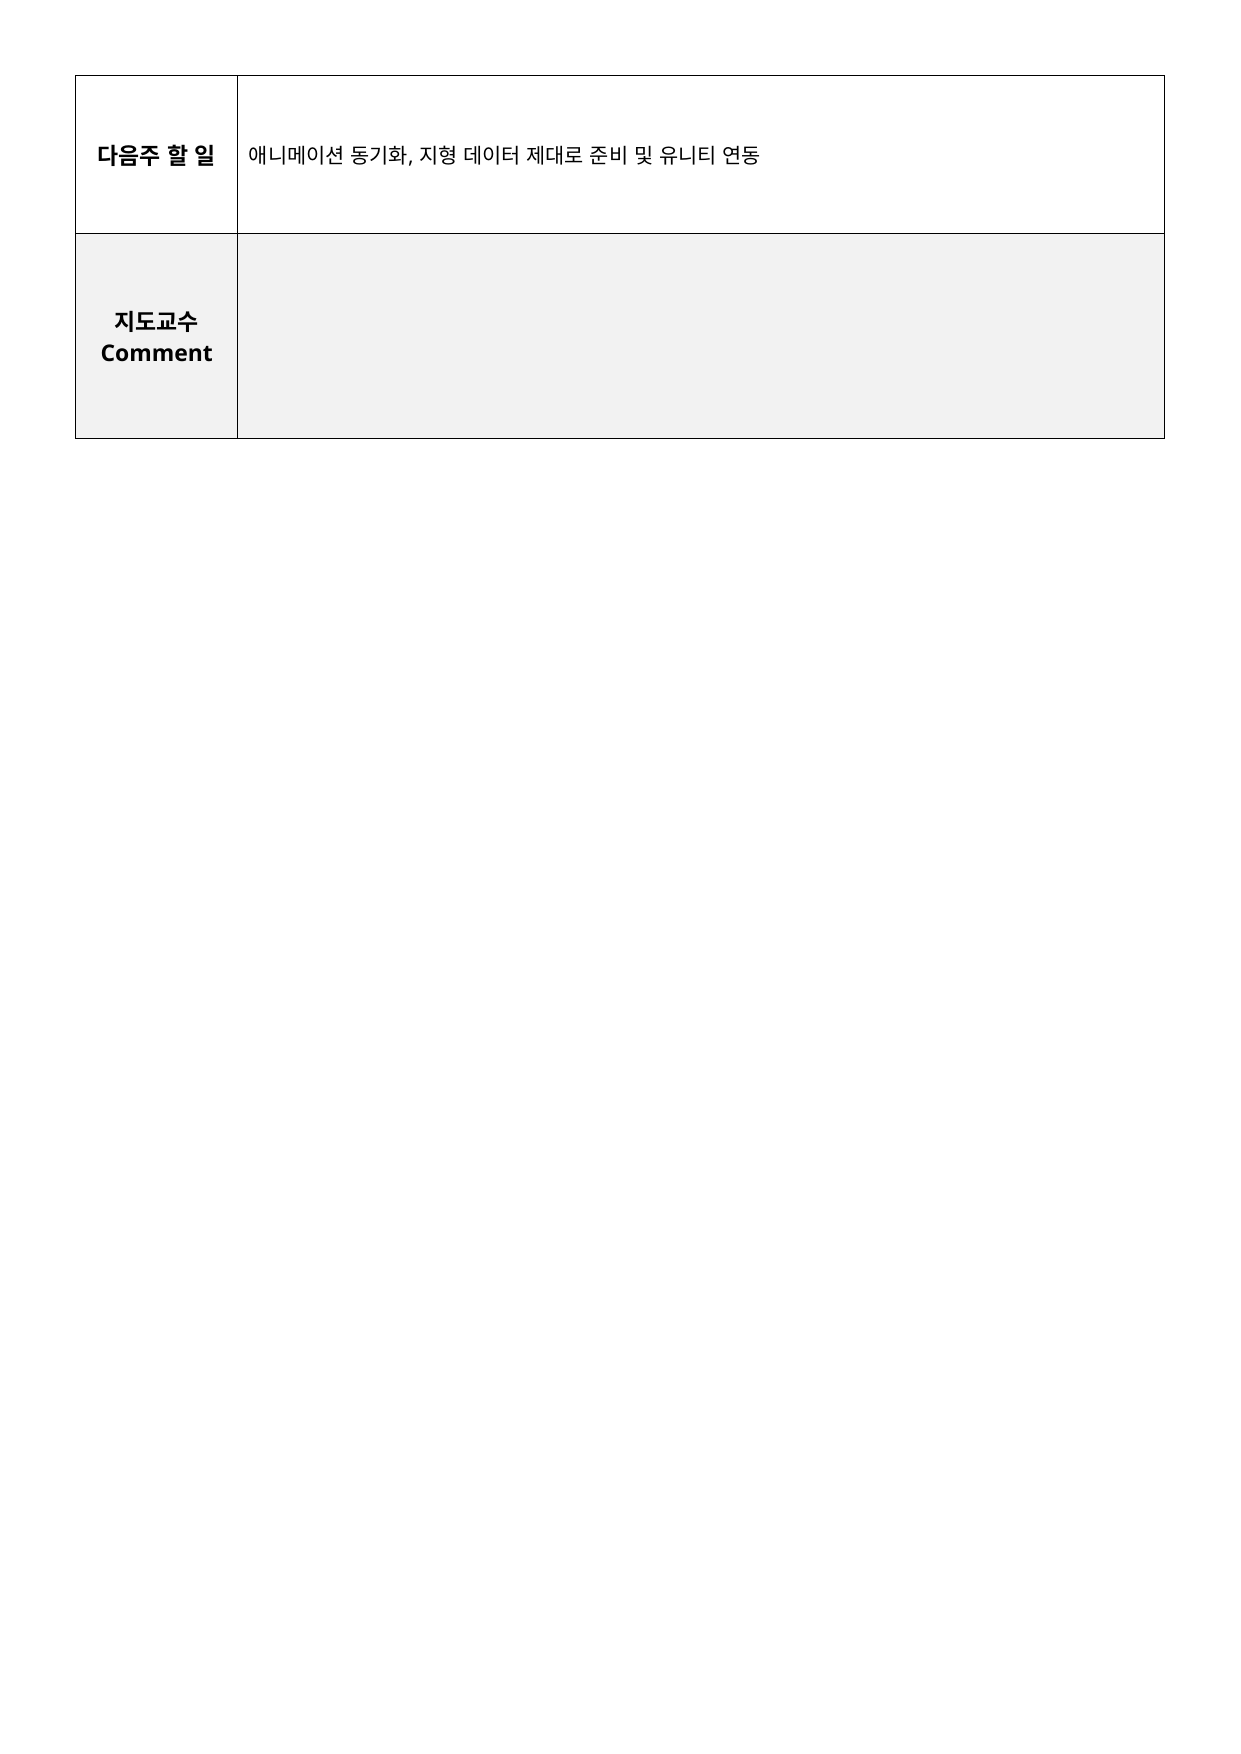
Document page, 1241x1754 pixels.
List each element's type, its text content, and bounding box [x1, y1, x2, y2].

table_cell [238, 234, 1164, 438]
table_cell 애니메이션 동기화, 지형 데이터 제대로 준비 및 유니티 연동 [238, 76, 1164, 233]
table_cell 다음주 할 일 [76, 76, 237, 233]
table_cell 지도교수 Comment [76, 234, 237, 438]
